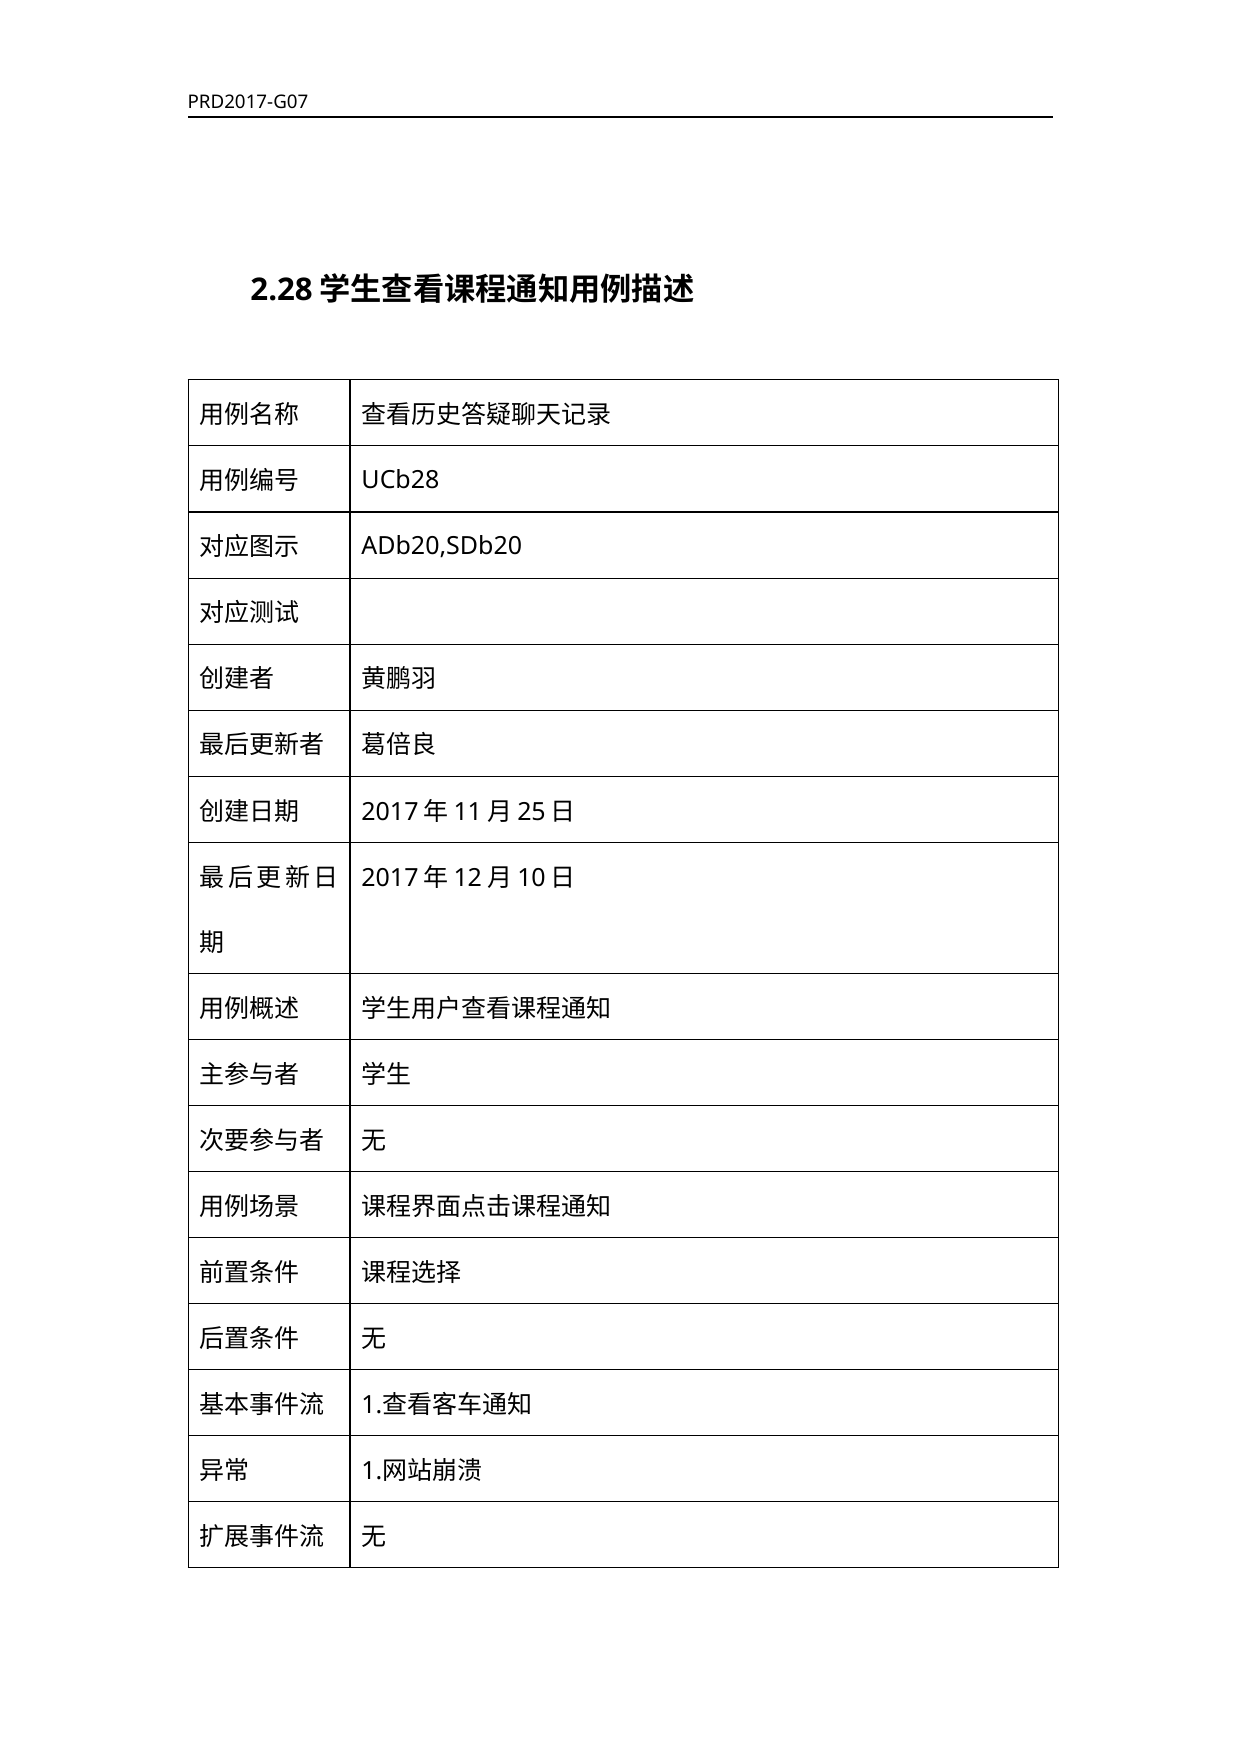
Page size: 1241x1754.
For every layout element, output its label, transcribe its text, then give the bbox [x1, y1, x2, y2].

table_cell 用例编号 [189, 446, 349, 511]
table_cell 2017年11月25日 [351, 777, 1058, 842]
table_cell 最后更新日期 [189, 843, 349, 973]
table_header 用例名称 [189, 380, 349, 445]
table_cell 异常 [189, 1436, 349, 1501]
table_cell 葛倍良 [351, 711, 1058, 776]
table_cell 次要参与者 [189, 1106, 349, 1171]
table_cell 课程选择 [351, 1238, 1058, 1303]
table_cell 无 [351, 1304, 1058, 1369]
table_cell 黄鹏羽 [351, 645, 1058, 709]
table_cell 课程界面点击课程通知 [351, 1172, 1058, 1237]
table_cell 对应图示 [189, 513, 349, 577]
table_cell 用例概述 [189, 974, 349, 1039]
table_cell 无 [351, 1502, 1058, 1567]
table_cell 前置条件 [189, 1238, 349, 1303]
table_cell 后置条件 [189, 1304, 349, 1369]
subtitle 2.28学生查看课程通知用例描述 [187, 254, 1053, 319]
table_cell 扩展事件流 [189, 1502, 349, 1567]
table_cell 主参与者 [189, 1040, 349, 1105]
table_header 查看历史答疑聊天记录 [351, 380, 1058, 445]
table_cell [351, 579, 1058, 643]
table_cell 创建日期 [189, 777, 349, 842]
table_cell 基本事件流 [189, 1370, 349, 1435]
table_cell 对应测试 [189, 579, 349, 643]
table_cell 1.网站崩溃 [351, 1436, 1058, 1501]
table_cell 用例场景 [189, 1172, 349, 1237]
table_cell 创建者 [189, 645, 349, 709]
table_cell 学生 [351, 1040, 1058, 1105]
table_cell 2017年12月10日 [351, 843, 1058, 973]
table_cell 最后更新者 [189, 711, 349, 776]
table_cell ADb20,SDb20 [351, 513, 1058, 577]
table_cell 无 [351, 1106, 1058, 1171]
table_cell 学生用户查看课程通知 [351, 974, 1058, 1039]
table_cell UCb28 [351, 446, 1058, 511]
table_cell 1.查看客车通知 [351, 1370, 1058, 1435]
